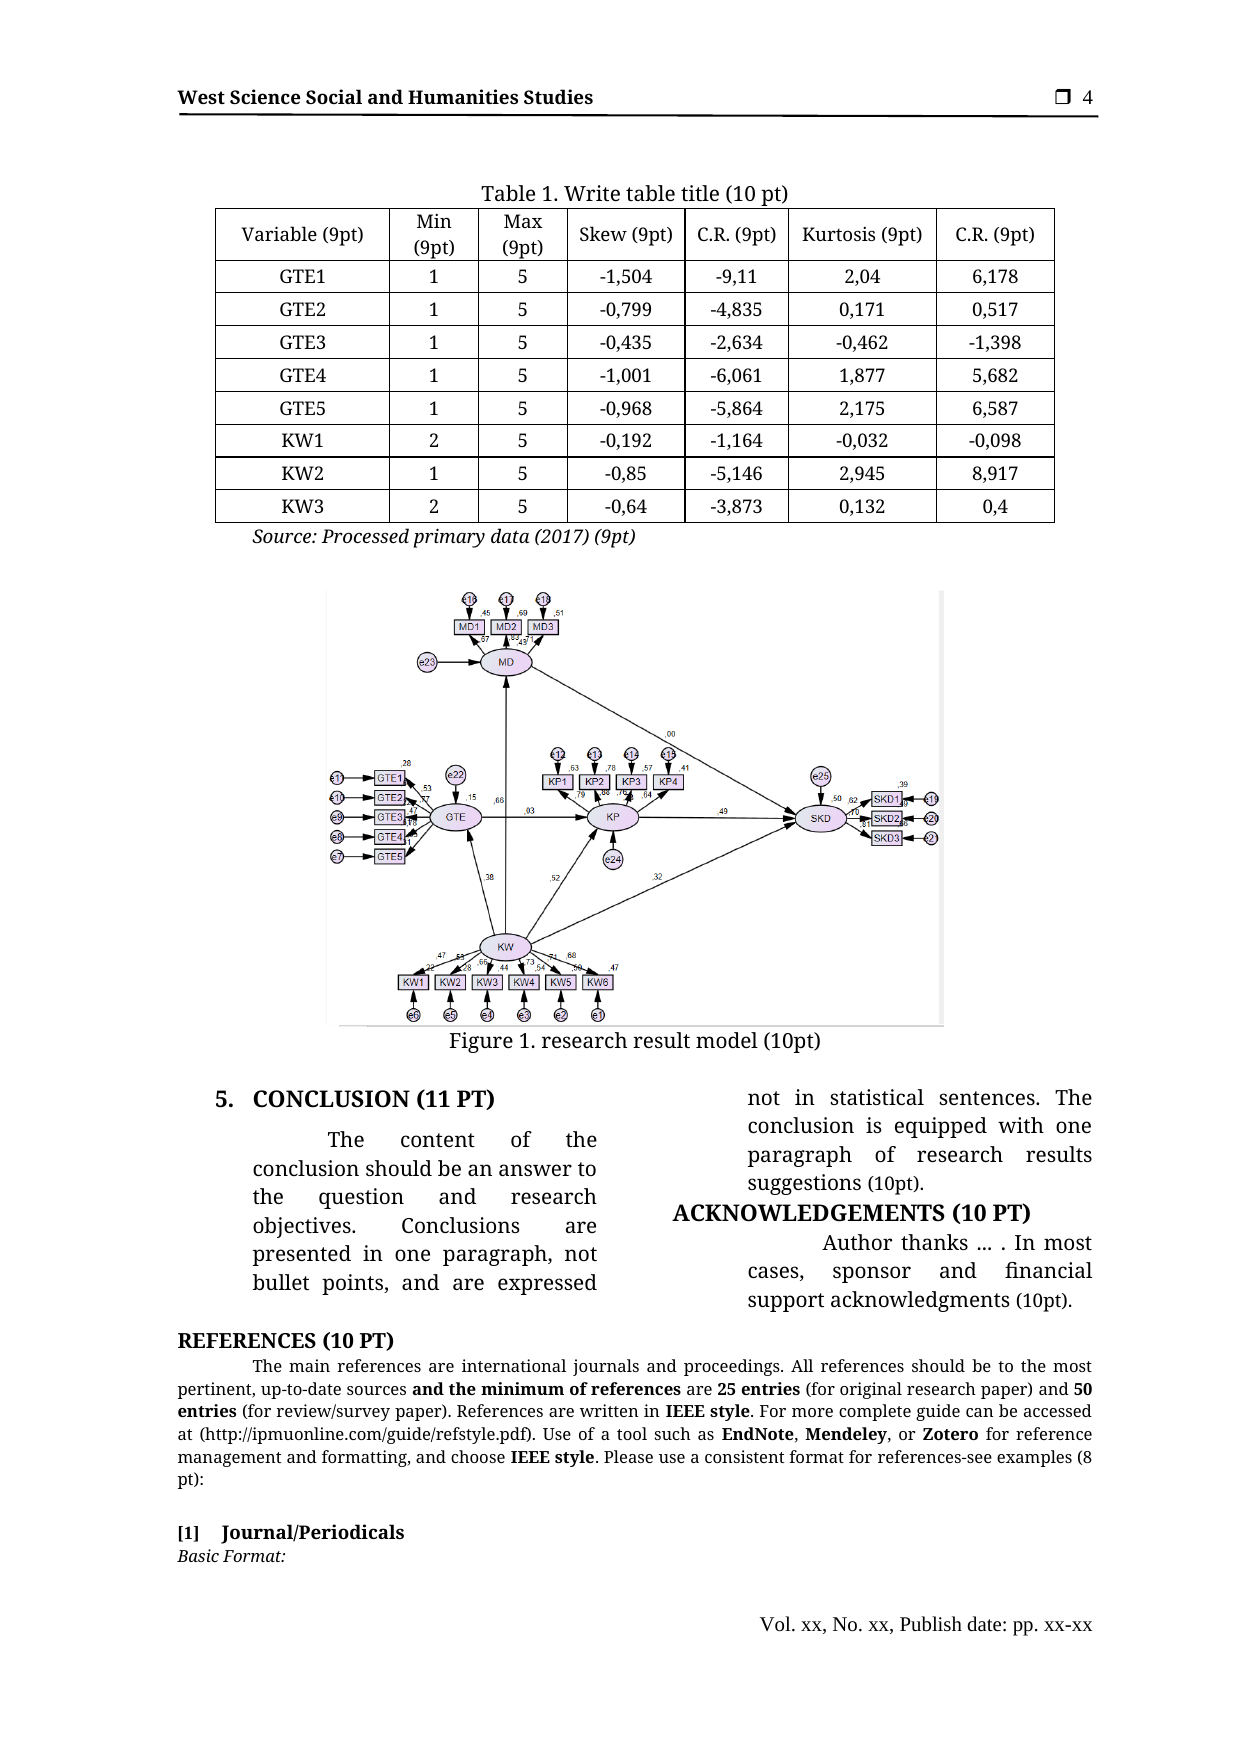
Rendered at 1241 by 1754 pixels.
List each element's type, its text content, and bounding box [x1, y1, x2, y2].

table_cell 0,517 [937, 293, 1054, 325]
table_cell -1,398 [937, 326, 1054, 358]
table_cell -4,835 [686, 293, 788, 325]
table_cell 6,587 [937, 392, 1054, 423]
text The main references are international journals and proceedings. All references should be to the most pertinent, up-to-date sources and the minimum of references are 25 entries (for original research paper) and 50 entries (for review/survey paper). References are written in IEEE style. For more complete guide can be accessed at (http://ipmuonline.com/guide/refstyle.pdf). Use of a tool such as EndNote, Mendeley, or Zotero for reference management and formatting, and choose IEEE style. Please use a consistent format for references-see examples (8 pt): [177, 1354, 1092, 1491]
table_header C.R. (9pt) [686, 209, 788, 259]
table_cell GTE3 [216, 326, 389, 358]
table_cell -0,462 [789, 326, 936, 358]
table_cell KW1 [216, 425, 389, 456]
table_cell -0,799 [568, 293, 684, 325]
table_cell GTE5 [216, 392, 389, 423]
table_header Min (9pt) [390, 209, 478, 259]
table_cell 1 [390, 261, 478, 292]
table_cell -0,192 [568, 425, 684, 456]
table_cell 1 [390, 392, 478, 423]
table_header Variable (9pt) [216, 209, 389, 259]
table_cell -9,11 [686, 261, 788, 292]
table_cell -0,098 [937, 425, 1054, 456]
table_cell 5 [479, 425, 567, 456]
table_cell 5 [479, 261, 567, 292]
table_cell KW2 [216, 458, 389, 489]
table_cell 0,171 [789, 293, 936, 325]
table_header Skew (9pt) [568, 209, 684, 259]
table_cell 5 [479, 326, 567, 358]
table_cell 6,178 [937, 261, 1054, 292]
text Basic Format: [177, 1545, 1092, 1567]
table_cell 1 [390, 293, 478, 325]
table_cell 2 [390, 490, 478, 522]
table_cell 1 [390, 326, 478, 358]
table_cell 5 [479, 359, 567, 391]
table_header C.R. (9pt) [937, 209, 1054, 259]
table_cell -0,85 [568, 458, 684, 489]
picture [325, 589, 944, 1027]
table_cell 2,175 [789, 392, 936, 423]
table_cell -0,968 [568, 392, 684, 423]
text Figure 1. research result model (10pt) [177, 1026, 1092, 1055]
text Author thanks ... . In most cases, sponsor and financial support acknowledgments (10pt). [747, 1228, 1092, 1313]
table_cell -0,64 [568, 490, 684, 522]
table_cell -3,873 [686, 490, 788, 522]
table_cell -6,061 [686, 359, 788, 391]
table_cell -5,146 [686, 458, 788, 489]
table_cell 5,682 [937, 359, 1054, 391]
table_cell 0,132 [789, 490, 936, 522]
table_cell 5 [479, 490, 567, 522]
text REFERENCES (10 PT) [177, 1326, 1092, 1354]
table_cell -0,032 [789, 425, 936, 456]
table_cell 0,4 [937, 490, 1054, 522]
table_cell -2,634 [686, 326, 788, 358]
table_cell 5 [479, 392, 567, 423]
table_header Max (9pt) [479, 209, 567, 259]
text The content of the conclusion should be an answer to the question and research objectives. Conclusions are presented in one paragraph, not bullet points, and are expressed not in statistical sentences. The conclusion is equipped with one paragraph of research results suggestions (10pt). [252, 1125, 597, 1296]
text ACKNOWLEDGEMENTS (10 PT) [672, 1197, 1092, 1228]
list CONCLUSION (11 PT) [215, 1083, 597, 1114]
text Source: Processed primary data (2017) (9pt) [177, 523, 1092, 548]
table_cell 1 [390, 359, 478, 391]
table_cell -1,001 [568, 359, 684, 391]
table_cell GTE2 [216, 293, 389, 325]
table_cell KW3 [216, 490, 389, 522]
table_cell 8,917 [937, 458, 1054, 489]
table_cell 1,877 [789, 359, 936, 391]
table_cell 2,945 [789, 458, 936, 489]
table_cell -1,164 [686, 425, 788, 456]
table_cell 2,04 [789, 261, 936, 292]
table_cell 2 [390, 425, 478, 456]
text Table 1. Write table title (10 pt) [177, 179, 1092, 207]
table_cell -5,864 [686, 392, 788, 423]
list Journal/Periodicals [177, 1519, 1092, 1545]
table_cell -1,504 [568, 261, 684, 292]
table_cell GTE1 [216, 261, 389, 292]
text The content of the conclusion should be an answer to the question and research objectives. Conclusions are presented in one paragraph, not bullet points, and are expressed not in statistical sentences. The conclusion is equipped with one paragraph of research results suggestions (10pt). [747, 1083, 1092, 1197]
table_header Kurtosis (9pt) [789, 209, 936, 259]
table_cell 5 [479, 293, 567, 325]
table_cell 1 [390, 458, 478, 489]
table_cell 5 [479, 458, 567, 489]
table_cell -0,435 [568, 326, 684, 358]
table_cell GTE4 [216, 359, 389, 391]
